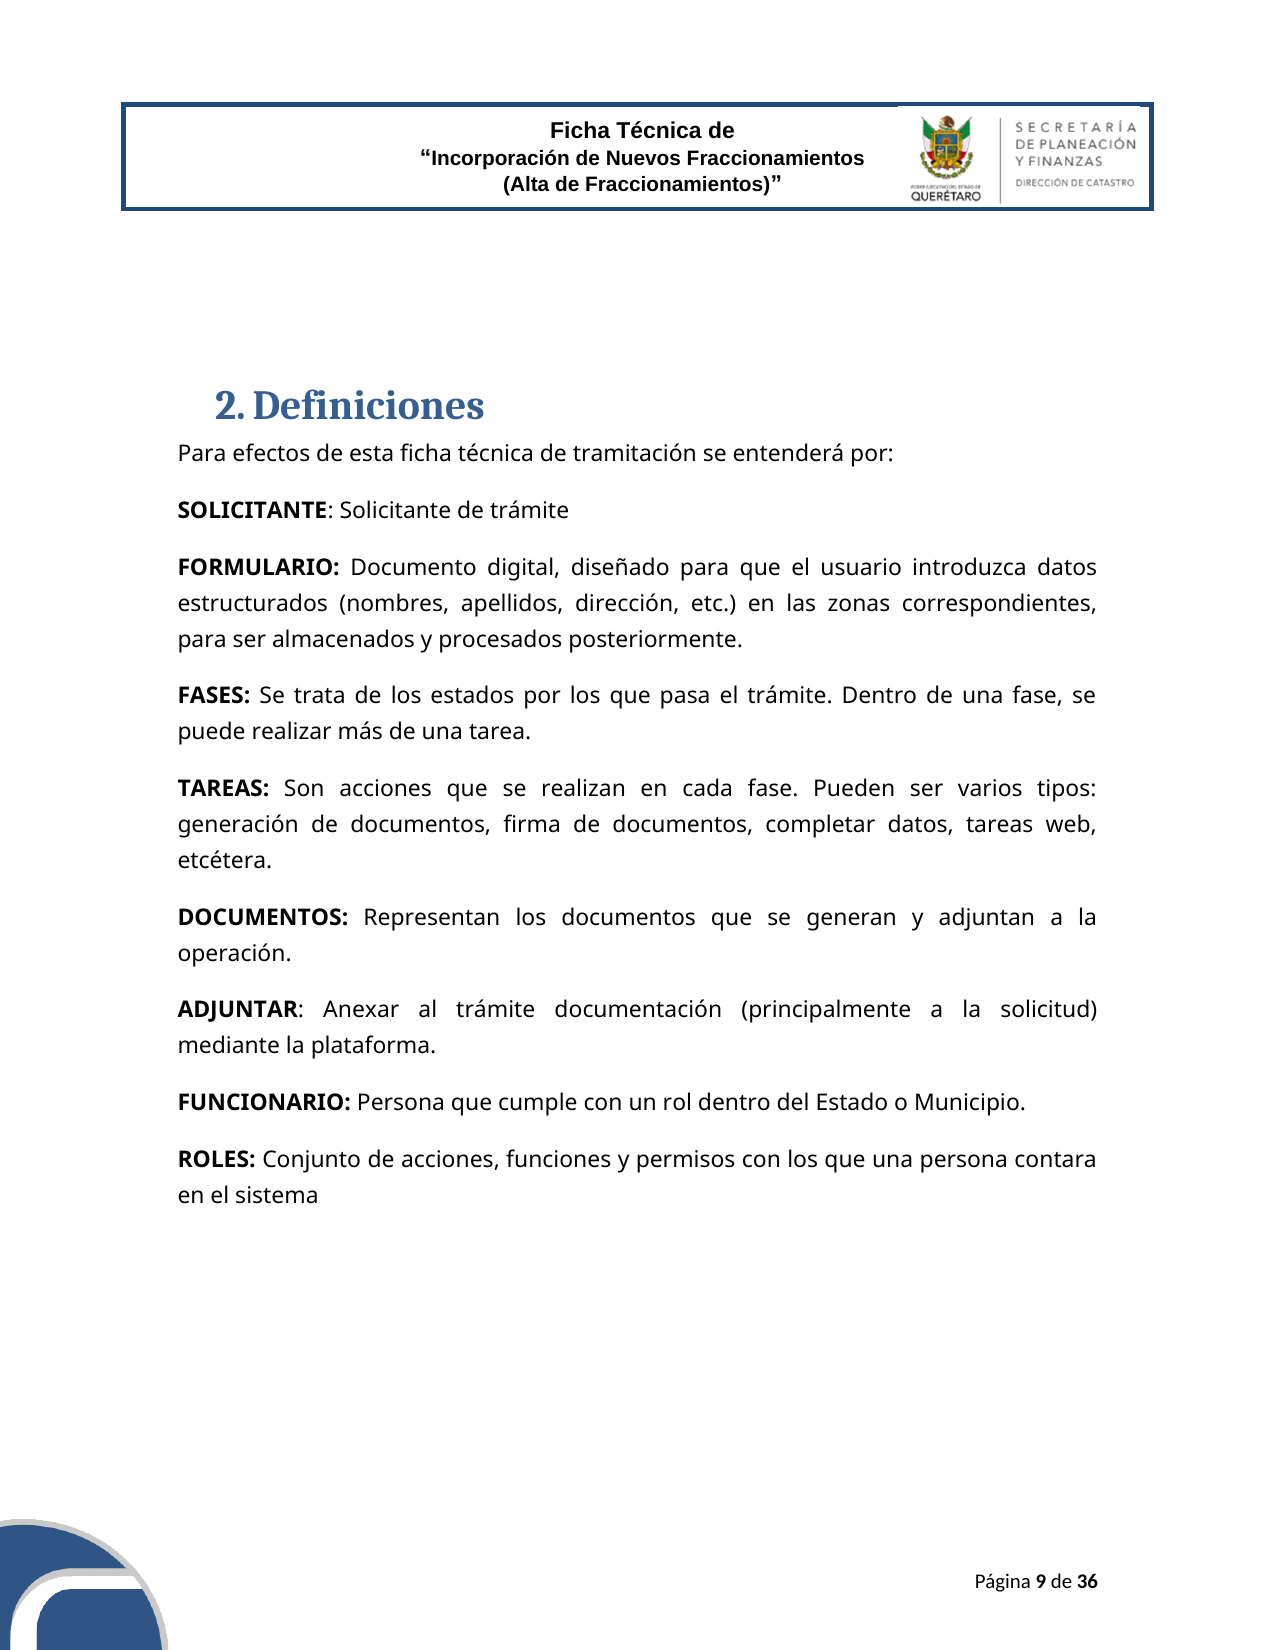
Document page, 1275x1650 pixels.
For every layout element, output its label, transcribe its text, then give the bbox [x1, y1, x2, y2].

text FASES: Se trata de los estados por los que pasa el trámite. Dentro de una fase, se puede realizar más de una tarea. [177, 679, 1098, 747]
subtitle Definiciones [215, 382, 1098, 430]
text Para efectos de esta ficha técnica de tramitación se entenderá por: [177, 437, 1098, 468]
text ADJUNTAR: Anexar al trámite documentación (principalmente a la solicitud) mediante la plataforma. [177, 993, 1098, 1061]
picture [898, 106, 1141, 207]
picture [0, 1519, 169, 1650]
text ROLES: Conjunto de acciones, funciones y permisos con los que una persona contara en el sistema [177, 1143, 1098, 1210]
text SOLICITANTE: Solicitante de trámite [177, 494, 1098, 525]
text FUNCIONARIO: Persona que cumple con un rol dentro del Estado o Municipio. [177, 1086, 1098, 1117]
text DOCUMENTOS: Representan los documentos que se generan y adjuntan a la operación. [177, 901, 1098, 968]
text TAREAS: Son acciones que se realizan en cada fase. Pueden ser varios tipos: generación de documentos, firma de documentos, completar datos, tareas web, etcétera. [177, 772, 1098, 875]
text FORMULARIO: Documento digital, diseñado para que el usuario introduzca datos estructurados (nombres, apellidos, dirección, etc.) en las zonas correspondientes, para ser almacenados y procesados posteriormente. [177, 551, 1098, 654]
